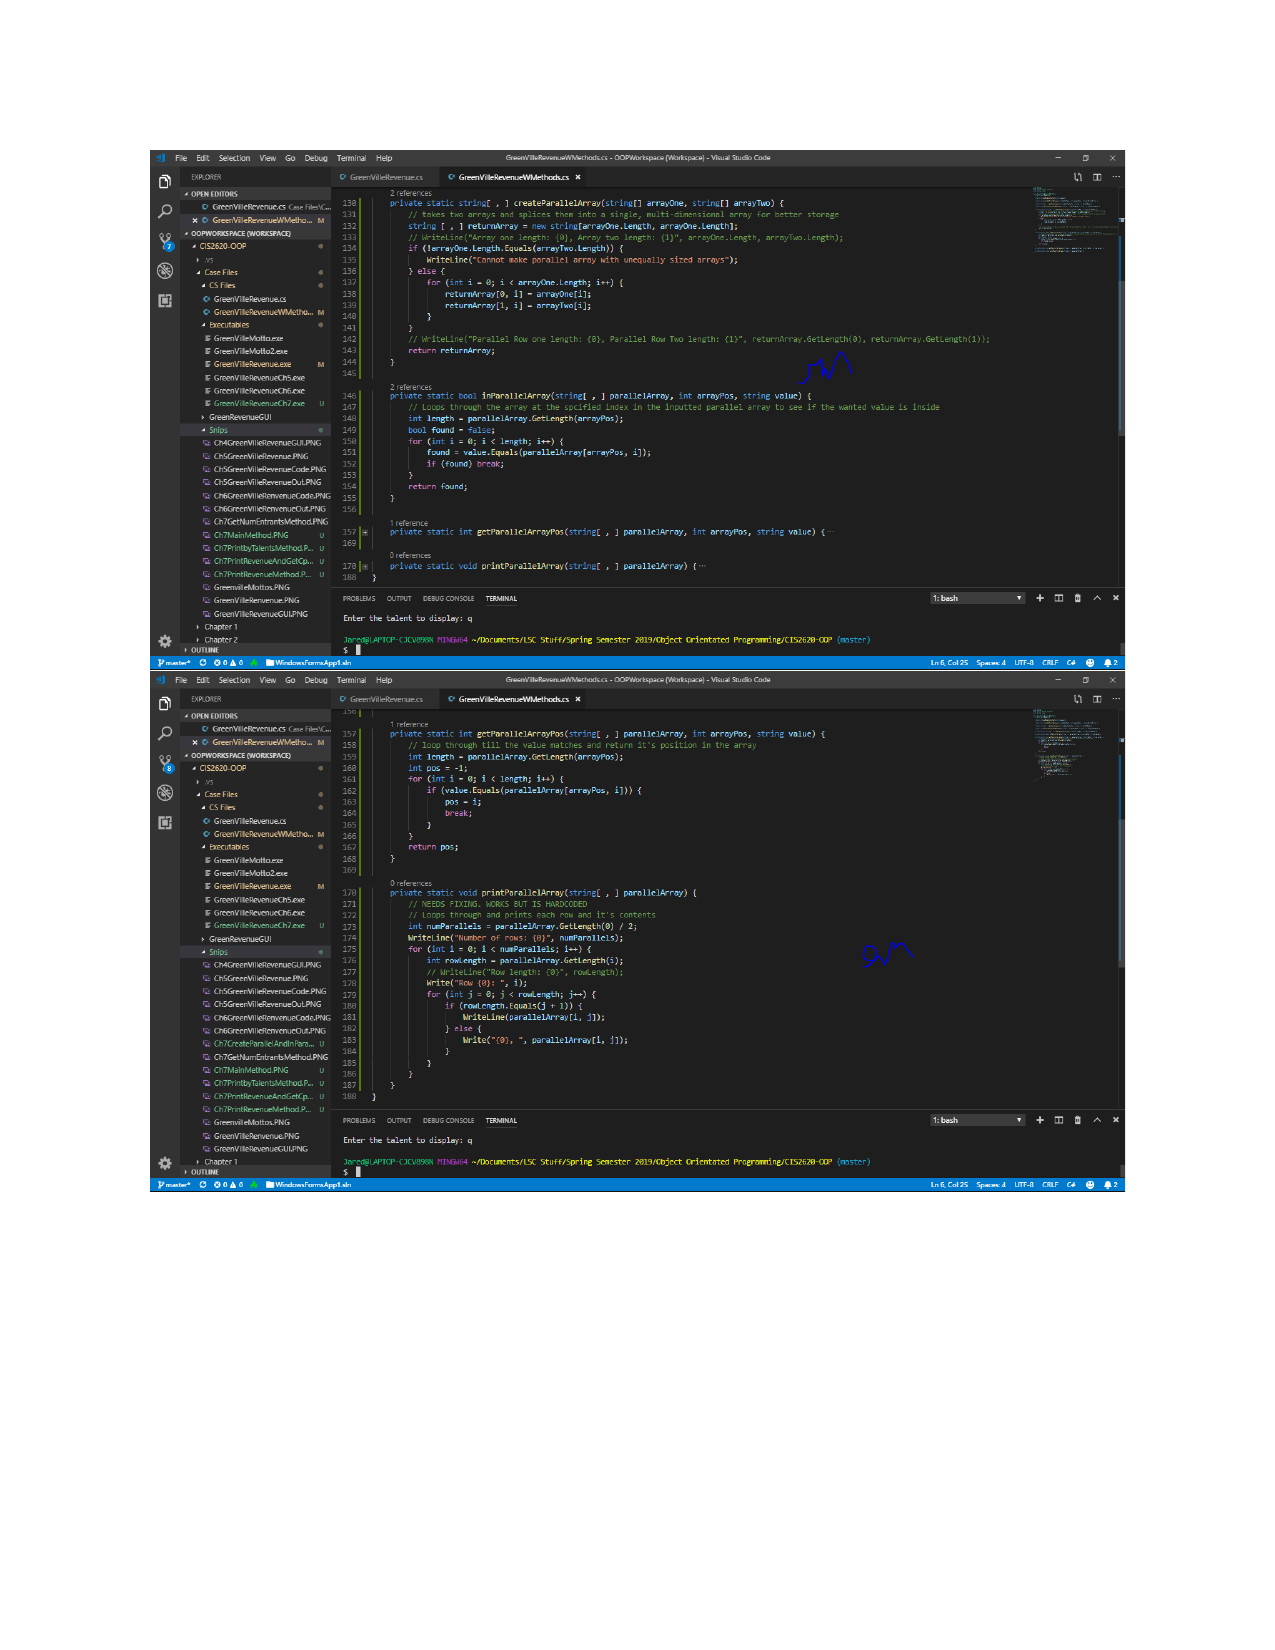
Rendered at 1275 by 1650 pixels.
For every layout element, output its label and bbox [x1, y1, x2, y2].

picture [150, 671, 1125, 1192]
picture [150, 150, 1125, 670]
